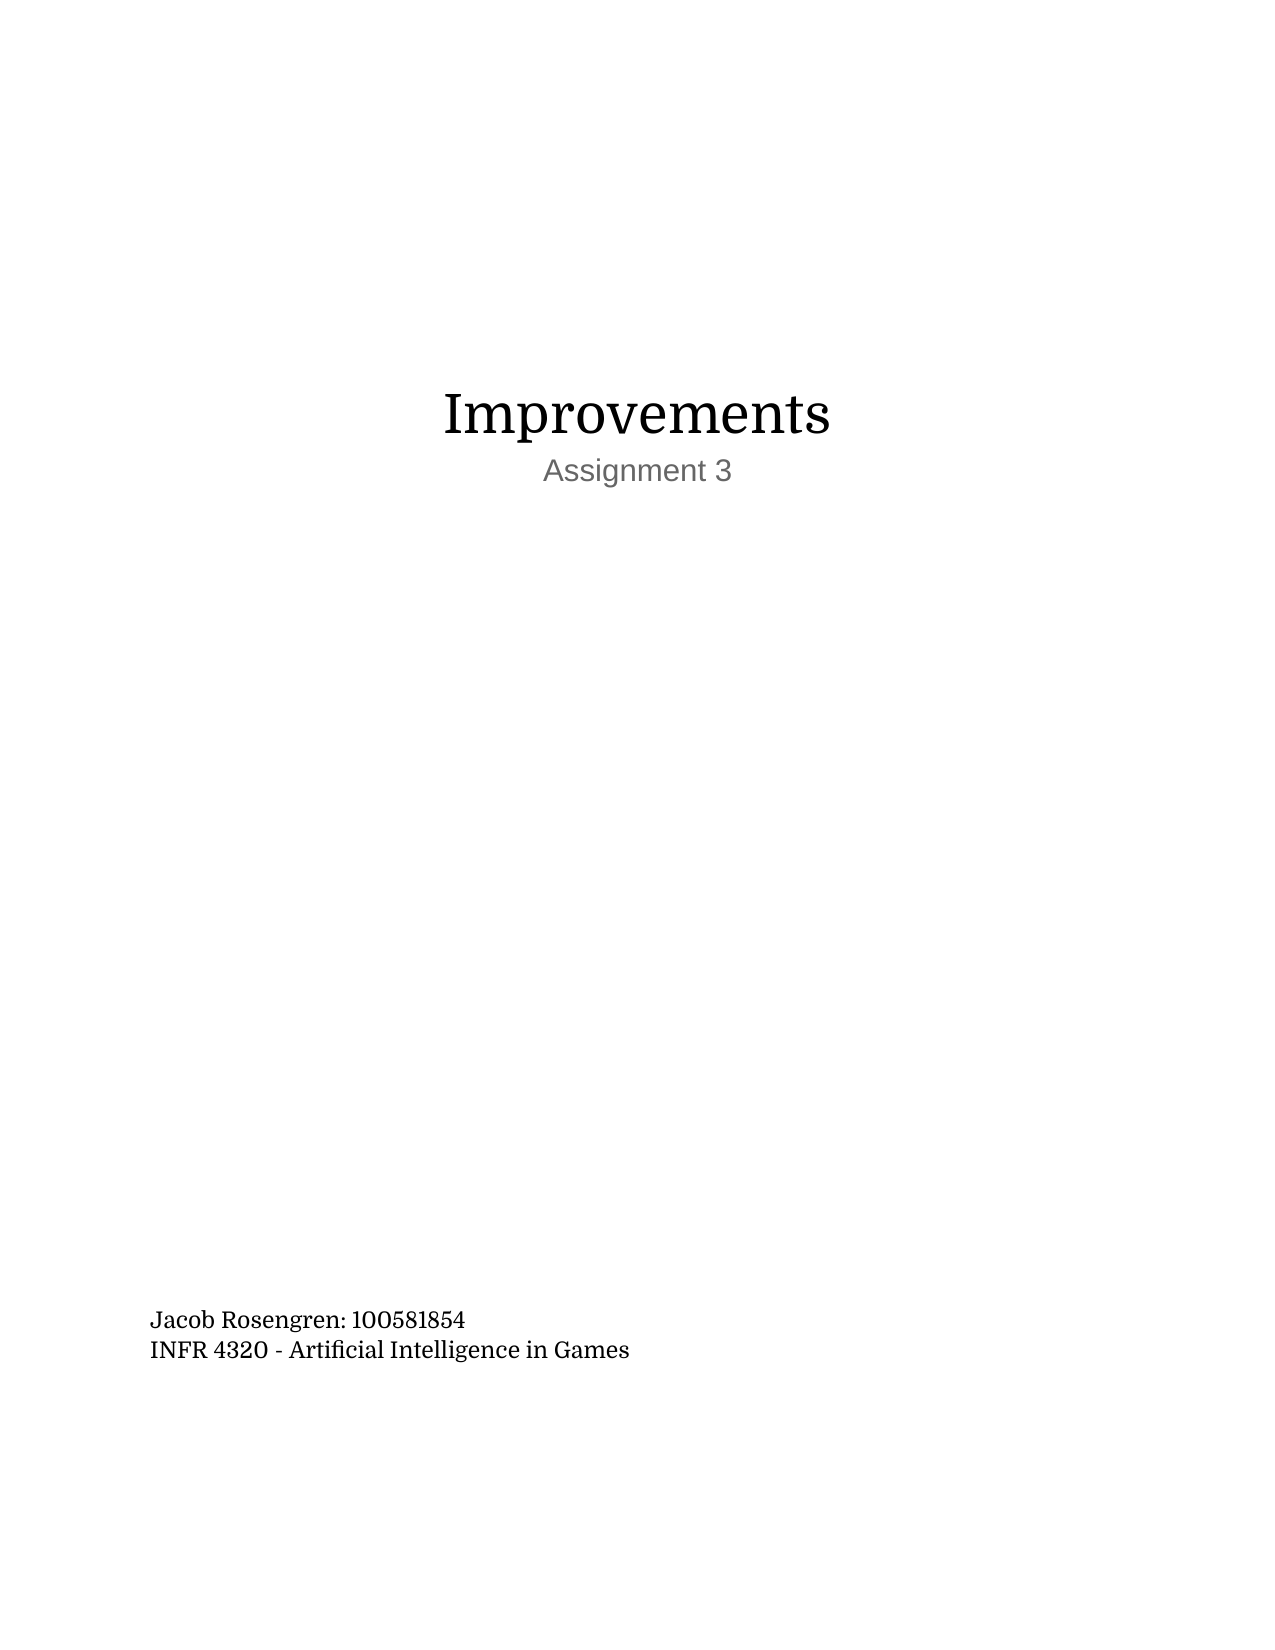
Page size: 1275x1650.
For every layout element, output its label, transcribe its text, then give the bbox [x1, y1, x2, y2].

title Improvements [150, 384, 1125, 446]
text Jacob Rosengren: 100581854 [150, 1308, 1125, 1334]
text INFR 4320 - Artificial Intelligence in Games [150, 1338, 1125, 1364]
subtitle Assignment 3 [150, 452, 1125, 488]
